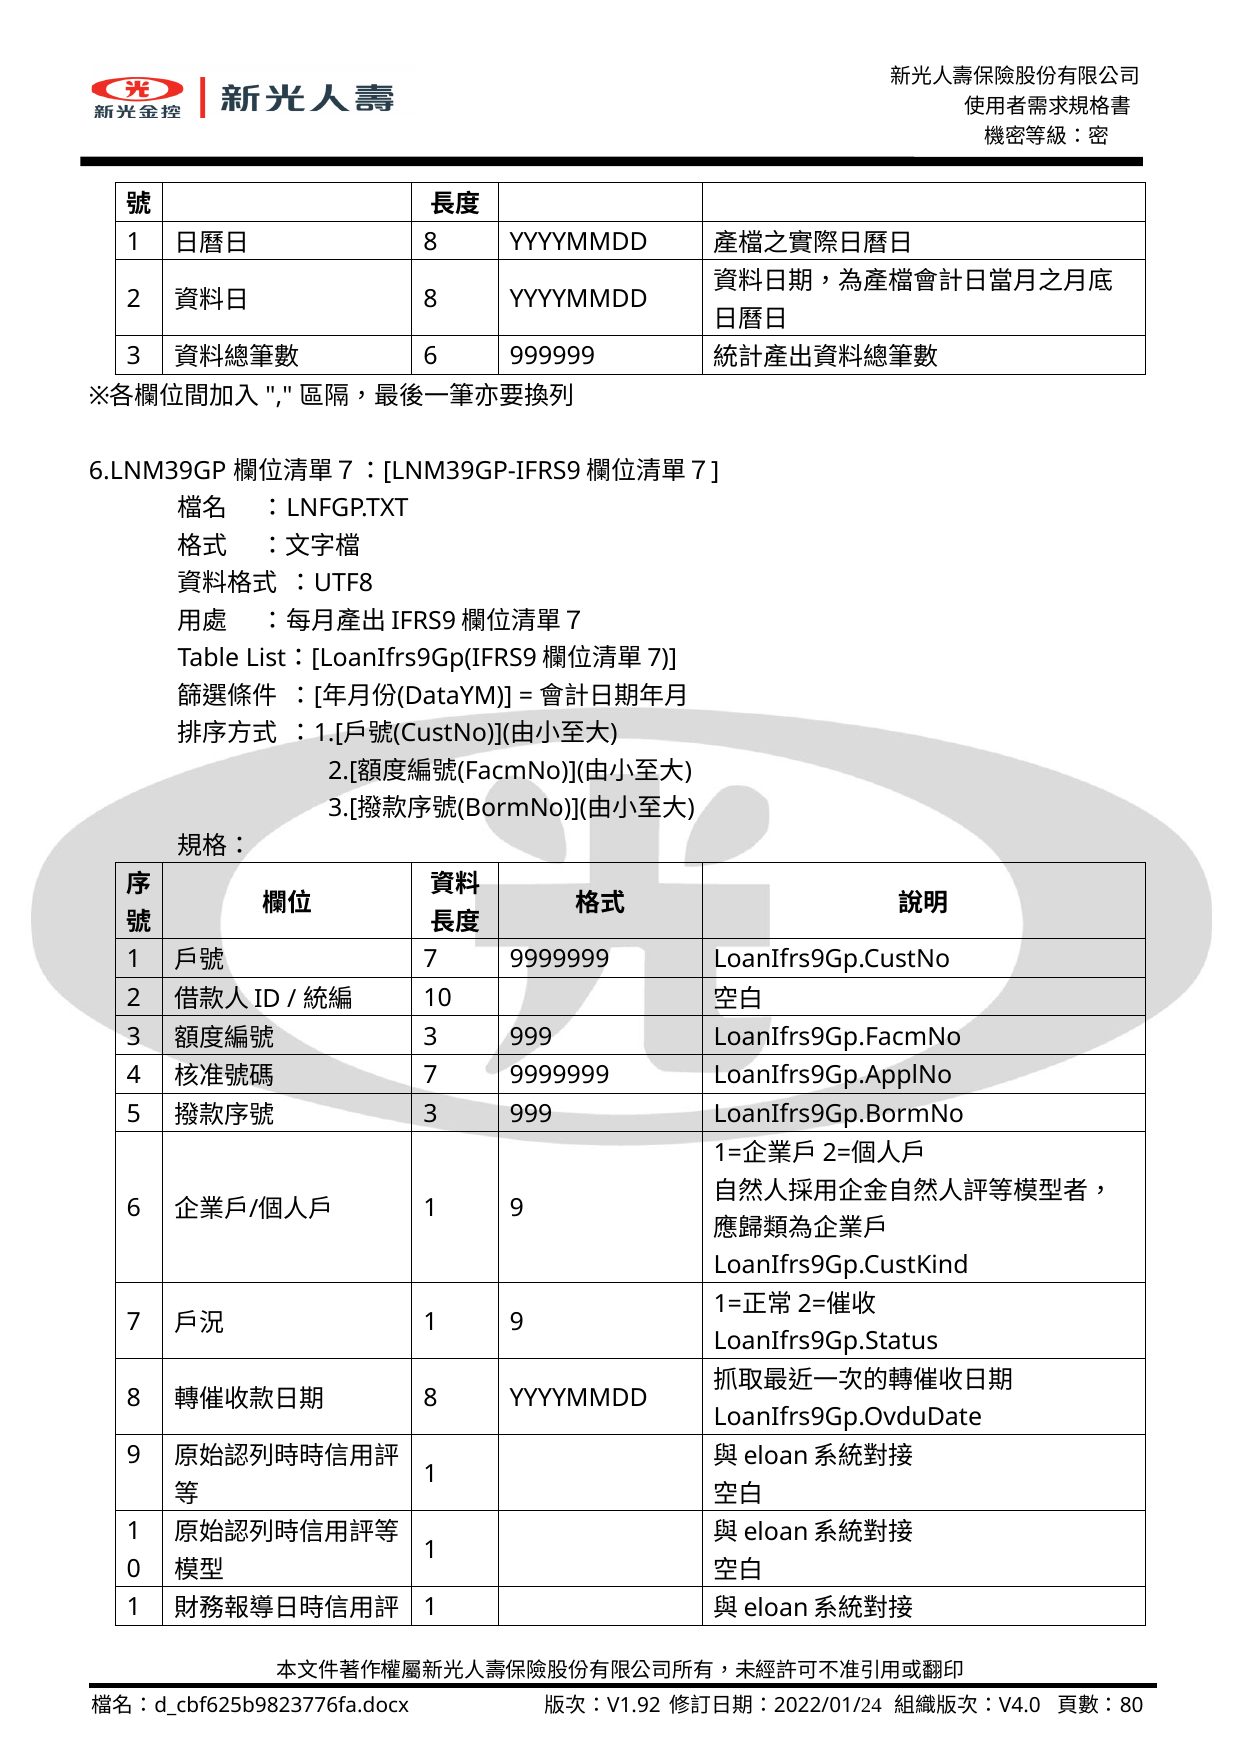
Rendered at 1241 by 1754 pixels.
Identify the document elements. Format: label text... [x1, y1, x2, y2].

picture [91, 61, 417, 118]
text ※各欄位間加入 "," 區隔，最後一筆亦要換列 [89, 375, 1152, 412]
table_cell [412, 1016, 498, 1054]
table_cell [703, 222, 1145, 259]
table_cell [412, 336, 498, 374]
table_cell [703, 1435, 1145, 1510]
list 3.[撥款序號(BormNo)](由小至大) [328, 787, 1152, 825]
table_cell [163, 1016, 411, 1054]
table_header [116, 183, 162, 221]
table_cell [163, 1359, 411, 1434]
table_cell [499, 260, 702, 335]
picture [25, 699, 328, 1152]
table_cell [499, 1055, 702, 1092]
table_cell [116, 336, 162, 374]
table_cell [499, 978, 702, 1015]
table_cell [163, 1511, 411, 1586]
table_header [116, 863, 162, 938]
list 規格： [177, 825, 1152, 862]
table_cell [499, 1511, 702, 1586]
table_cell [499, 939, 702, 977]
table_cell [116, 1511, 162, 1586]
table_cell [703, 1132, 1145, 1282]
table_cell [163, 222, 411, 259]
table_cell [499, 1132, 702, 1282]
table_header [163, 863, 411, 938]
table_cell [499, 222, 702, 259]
text 6.LNM39GP 欄位清單７：[LNM39GP-IFRS9欄位清單７] [89, 450, 1152, 487]
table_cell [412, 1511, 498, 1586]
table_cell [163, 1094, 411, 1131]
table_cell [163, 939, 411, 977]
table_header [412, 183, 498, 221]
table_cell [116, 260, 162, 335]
picture [1146, 699, 1215, 1152]
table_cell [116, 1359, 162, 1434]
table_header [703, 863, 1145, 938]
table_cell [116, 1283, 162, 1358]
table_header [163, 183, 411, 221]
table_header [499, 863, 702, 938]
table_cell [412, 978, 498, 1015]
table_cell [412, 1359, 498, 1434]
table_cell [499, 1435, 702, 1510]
list 2.[額度編號(FacmNo)](由小至大) [328, 750, 1152, 787]
list 排序方式 ：1.[戶號(CustNo)](由小至大) [177, 712, 1152, 750]
list Table List：[LoanIfrs9Gp(IFRS9欄位清單7)] [177, 637, 1152, 675]
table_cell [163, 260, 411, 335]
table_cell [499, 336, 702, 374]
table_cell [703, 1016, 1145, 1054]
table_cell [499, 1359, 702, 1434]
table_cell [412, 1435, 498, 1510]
list 用處 ：每月產出IFRS9欄位清單７ [177, 600, 1152, 637]
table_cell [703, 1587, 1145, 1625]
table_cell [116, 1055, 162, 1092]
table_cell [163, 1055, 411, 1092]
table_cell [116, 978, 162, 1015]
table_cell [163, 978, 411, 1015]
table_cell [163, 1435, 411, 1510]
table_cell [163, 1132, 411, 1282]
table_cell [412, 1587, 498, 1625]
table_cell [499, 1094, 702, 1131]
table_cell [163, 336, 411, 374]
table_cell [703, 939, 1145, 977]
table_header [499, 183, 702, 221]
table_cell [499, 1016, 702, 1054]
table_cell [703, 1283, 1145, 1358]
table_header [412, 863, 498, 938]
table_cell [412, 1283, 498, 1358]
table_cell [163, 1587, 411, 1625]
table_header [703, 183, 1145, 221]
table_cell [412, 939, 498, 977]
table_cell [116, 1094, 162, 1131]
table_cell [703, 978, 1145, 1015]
list 檔名 ：LNFGP.TXT [177, 487, 1152, 525]
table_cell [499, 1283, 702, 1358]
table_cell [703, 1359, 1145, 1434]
list 資料格式 ：UTF8 [177, 562, 1152, 600]
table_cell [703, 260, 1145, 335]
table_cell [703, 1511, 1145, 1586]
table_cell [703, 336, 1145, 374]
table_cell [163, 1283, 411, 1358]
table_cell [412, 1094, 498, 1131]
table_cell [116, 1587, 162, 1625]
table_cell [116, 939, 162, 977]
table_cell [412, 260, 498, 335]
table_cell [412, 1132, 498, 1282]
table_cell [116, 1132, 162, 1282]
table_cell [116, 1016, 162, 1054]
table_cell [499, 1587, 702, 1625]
list 格式 ：文字檔 [177, 525, 1152, 562]
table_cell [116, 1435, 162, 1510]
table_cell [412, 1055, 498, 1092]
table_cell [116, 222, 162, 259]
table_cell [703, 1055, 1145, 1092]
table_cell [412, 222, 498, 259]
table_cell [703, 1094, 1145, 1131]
list 篩選條件 ：[年月份(DataYM)] = 會計日期年月 [177, 675, 1152, 712]
